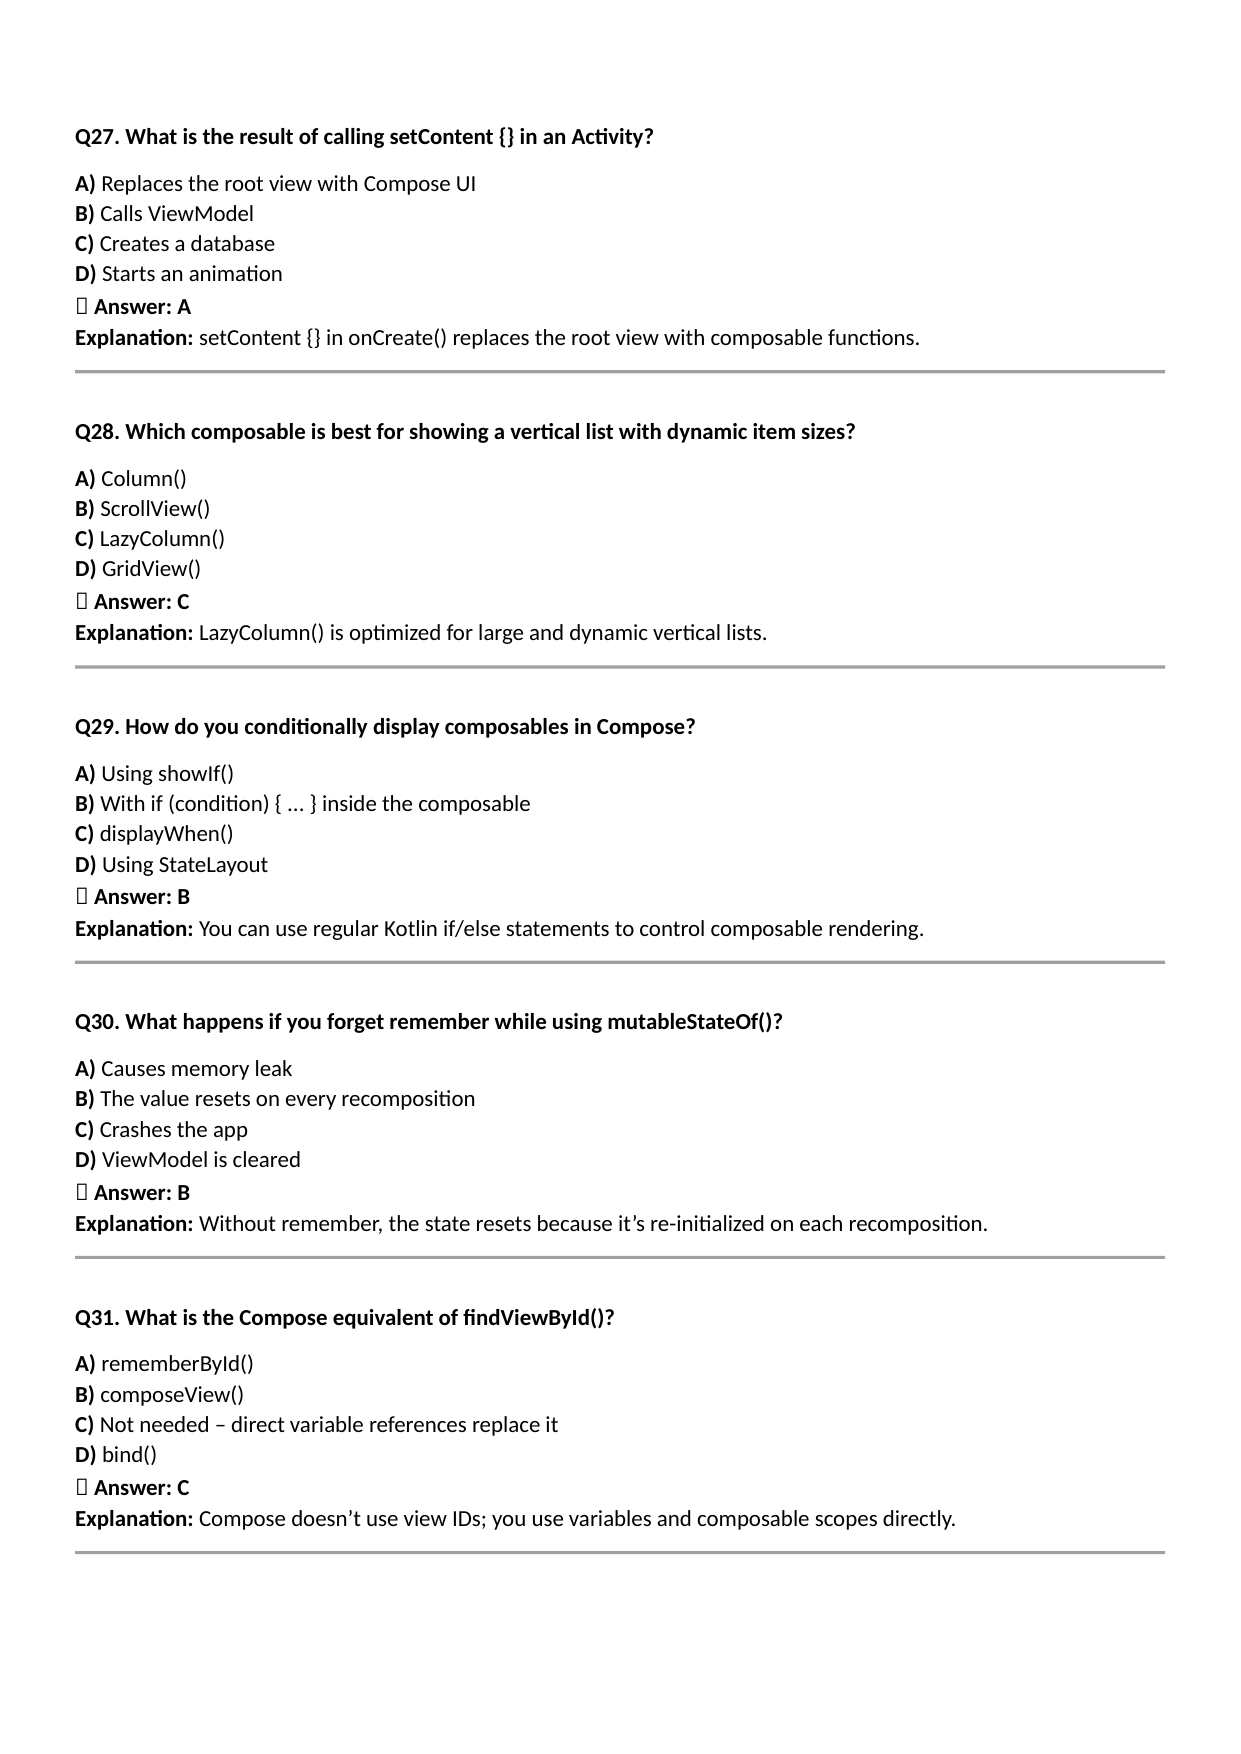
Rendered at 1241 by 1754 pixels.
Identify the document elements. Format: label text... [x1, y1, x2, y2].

text A) Replaces the root view with Compose UI B) Calls ViewModel C) Creates a database D) Starts an animation ✅ Answer: A Explanation: setContent {} in onCreate() replaces the root view with composable functions. [75, 169, 1165, 351]
text Q29. How do you conditionally display composables in Compose? [75, 712, 1165, 740]
text A) rememberById() B) composeView() C) Not needed – direct variable references replace it D) bind() ✅ Answer: C Explanation: Compose doesn’t use view IDs; you use variables and composable scopes directly. [75, 1349, 1165, 1532]
text Q31. What is the Compose equivalent of findViewById()? [75, 1303, 1165, 1331]
text A) Causes memory leak B) The value resets on every recomposition C) Crashes the app D) ViewModel is cleared ✅ Answer: B Explanation: Without remember, the state resets because it’s re-initialized on each recomposition. [75, 1054, 1165, 1237]
text Q30. What happens if you forget remember while using mutableStateOf()? [75, 1007, 1165, 1036]
text Q27. What is the result of calling setContent {} in an Activity? [75, 122, 1165, 150]
text A) Column() B) ScrollView() C) LazyColumn() D) GridView() ✅ Answer: C Explanation: LazyColumn() is optimized for large and dynamic vertical lists. [75, 464, 1165, 647]
text A) Using showIf() B) With if (condition) { ... } inside the composable C) displayWhen() D) Using StateLayout ✅ Answer: B Explanation: You can use regular Kotlin if/else statements to control composable rendering. [75, 759, 1165, 942]
text Q28. Which composable is best for showing a vertical list with dynamic item sizes? [75, 417, 1165, 445]
